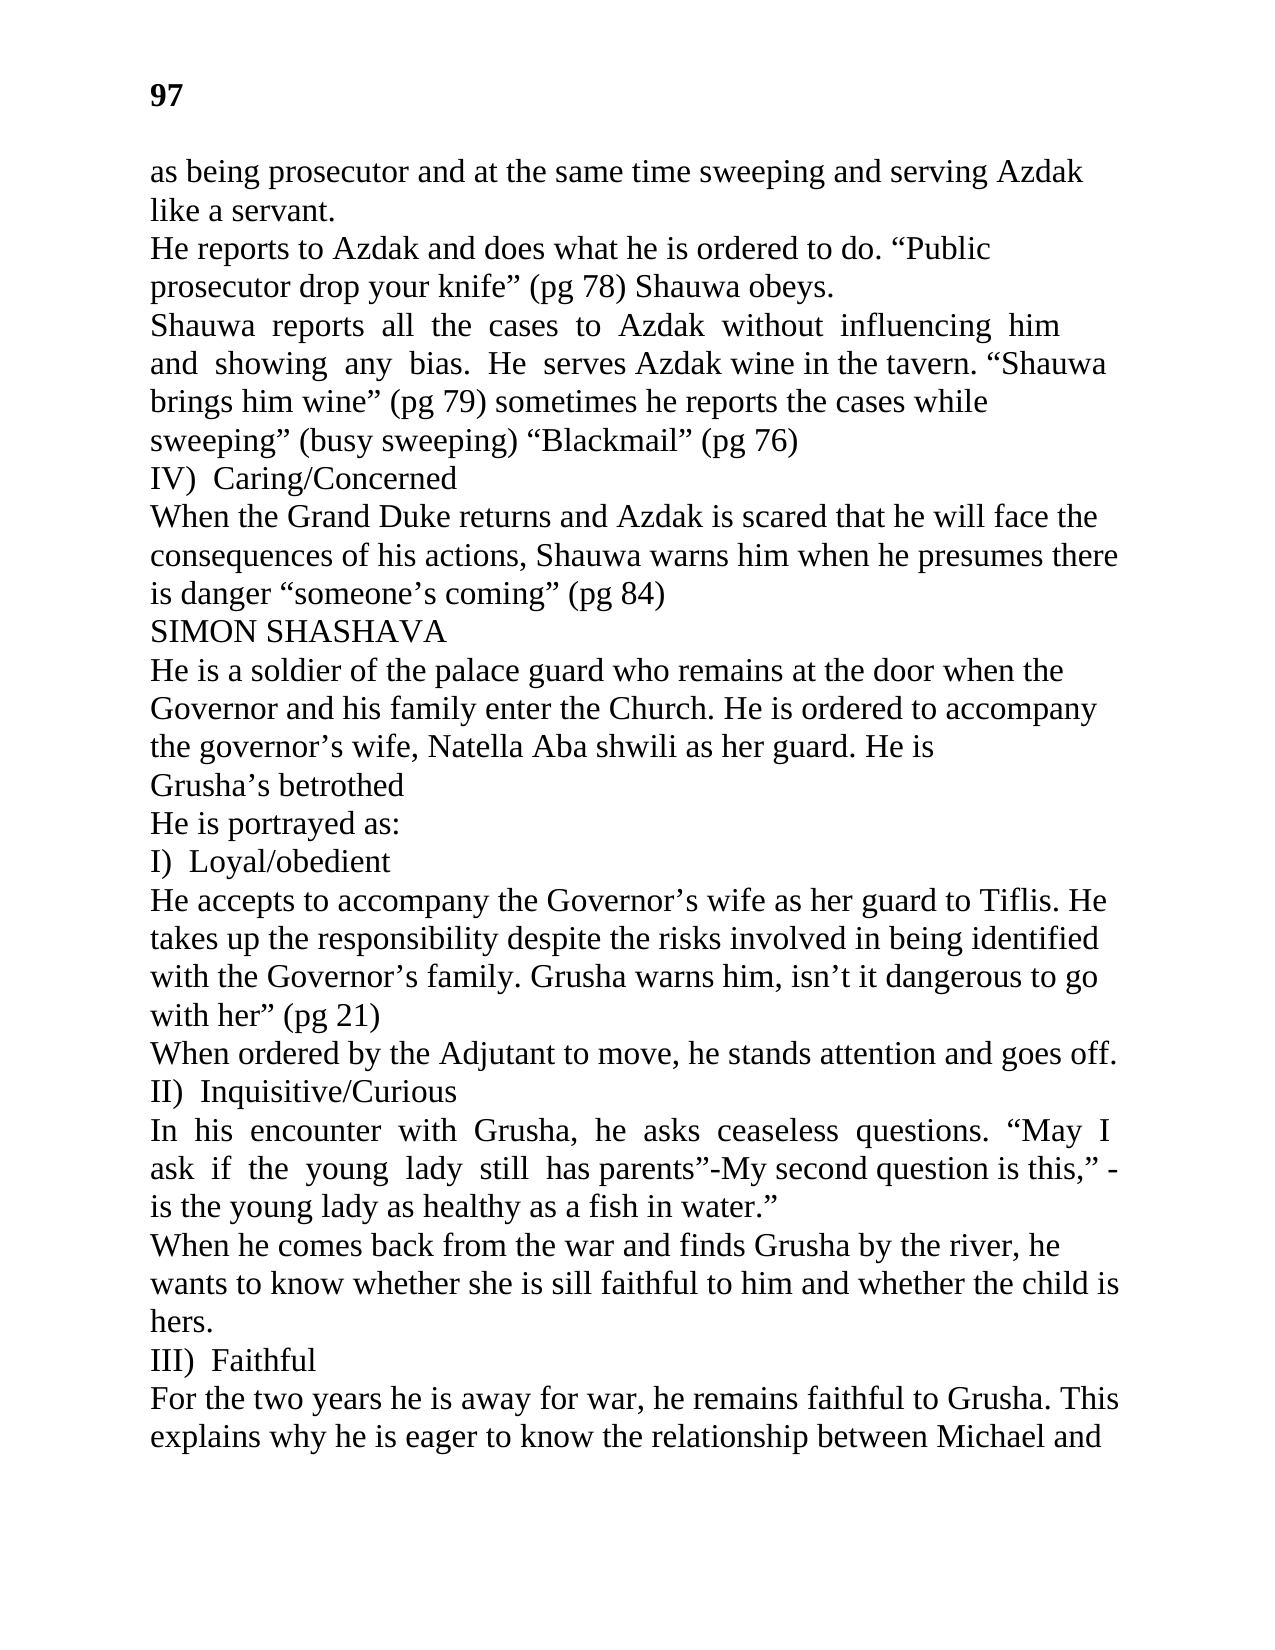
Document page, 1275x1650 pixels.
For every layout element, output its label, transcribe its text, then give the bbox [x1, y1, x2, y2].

text III) Faithful [150, 1340, 1125, 1378]
text He accepts to accompany the Governor’s wife as her guard to Tiflis. He takes up the responsibility despite the risks involved in being identified with the Governor’s family. Grusha warns him, isn’t it dangerous to go with her” (pg 21) [150, 880, 1125, 1033]
text He is portrayed as: [150, 803, 1125, 842]
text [150, 1378, 1125, 1455]
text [150, 152, 1125, 228]
text He reports to Azdak and does what he is ordered to do. “Public prosecutor drop your knife” (pg 78) Shauwa obeys. [150, 228, 1125, 305]
text Shauwa reports all the cases to Azdak without influencing him and showing any bias. He serves Azdak wine in the tavern. “Shauwa brings him wine” (pg 79) sometimes he reports the cases while sweeping” (busy sweeping) “Blackmail” (pg 76) [150, 305, 1125, 458]
text When he comes back from the war and finds Grusha by the river, he wants to know whether she is sill faithful to him and whether the child is hers. [150, 1225, 1125, 1340]
text I) Loyal/obedient [150, 842, 1125, 880]
text Grusha’s betrothed [150, 765, 1125, 803]
text SIMON SHASHAVA [150, 612, 1125, 650]
text II) Inquisitive/Curious [150, 1072, 1125, 1110]
text IV) Caring/Concerned [150, 458, 1125, 497]
text He is a soldier of the palace guard who remains at the door when the Governor and his family enter the Church. He is ordered to accompany the governor’s wife, Natella Aba shwili as her guard. He is [150, 650, 1125, 765]
text In his encounter with Grusha, he asks ceaseless questions. “May I ask if the young lady still has parents”-My second question is this,” - is the young lady as healthy as a fish in water.” [150, 1110, 1125, 1225]
text When the Grand Duke returns and Azdak is scared that he will face the consequences of his actions, Shauwa warns him when he presumes there is danger “someone’s coming” (pg 84) [150, 497, 1125, 612]
text When ordered by the Adjutant to move, he stands attention and goes off. [150, 1033, 1125, 1072]
